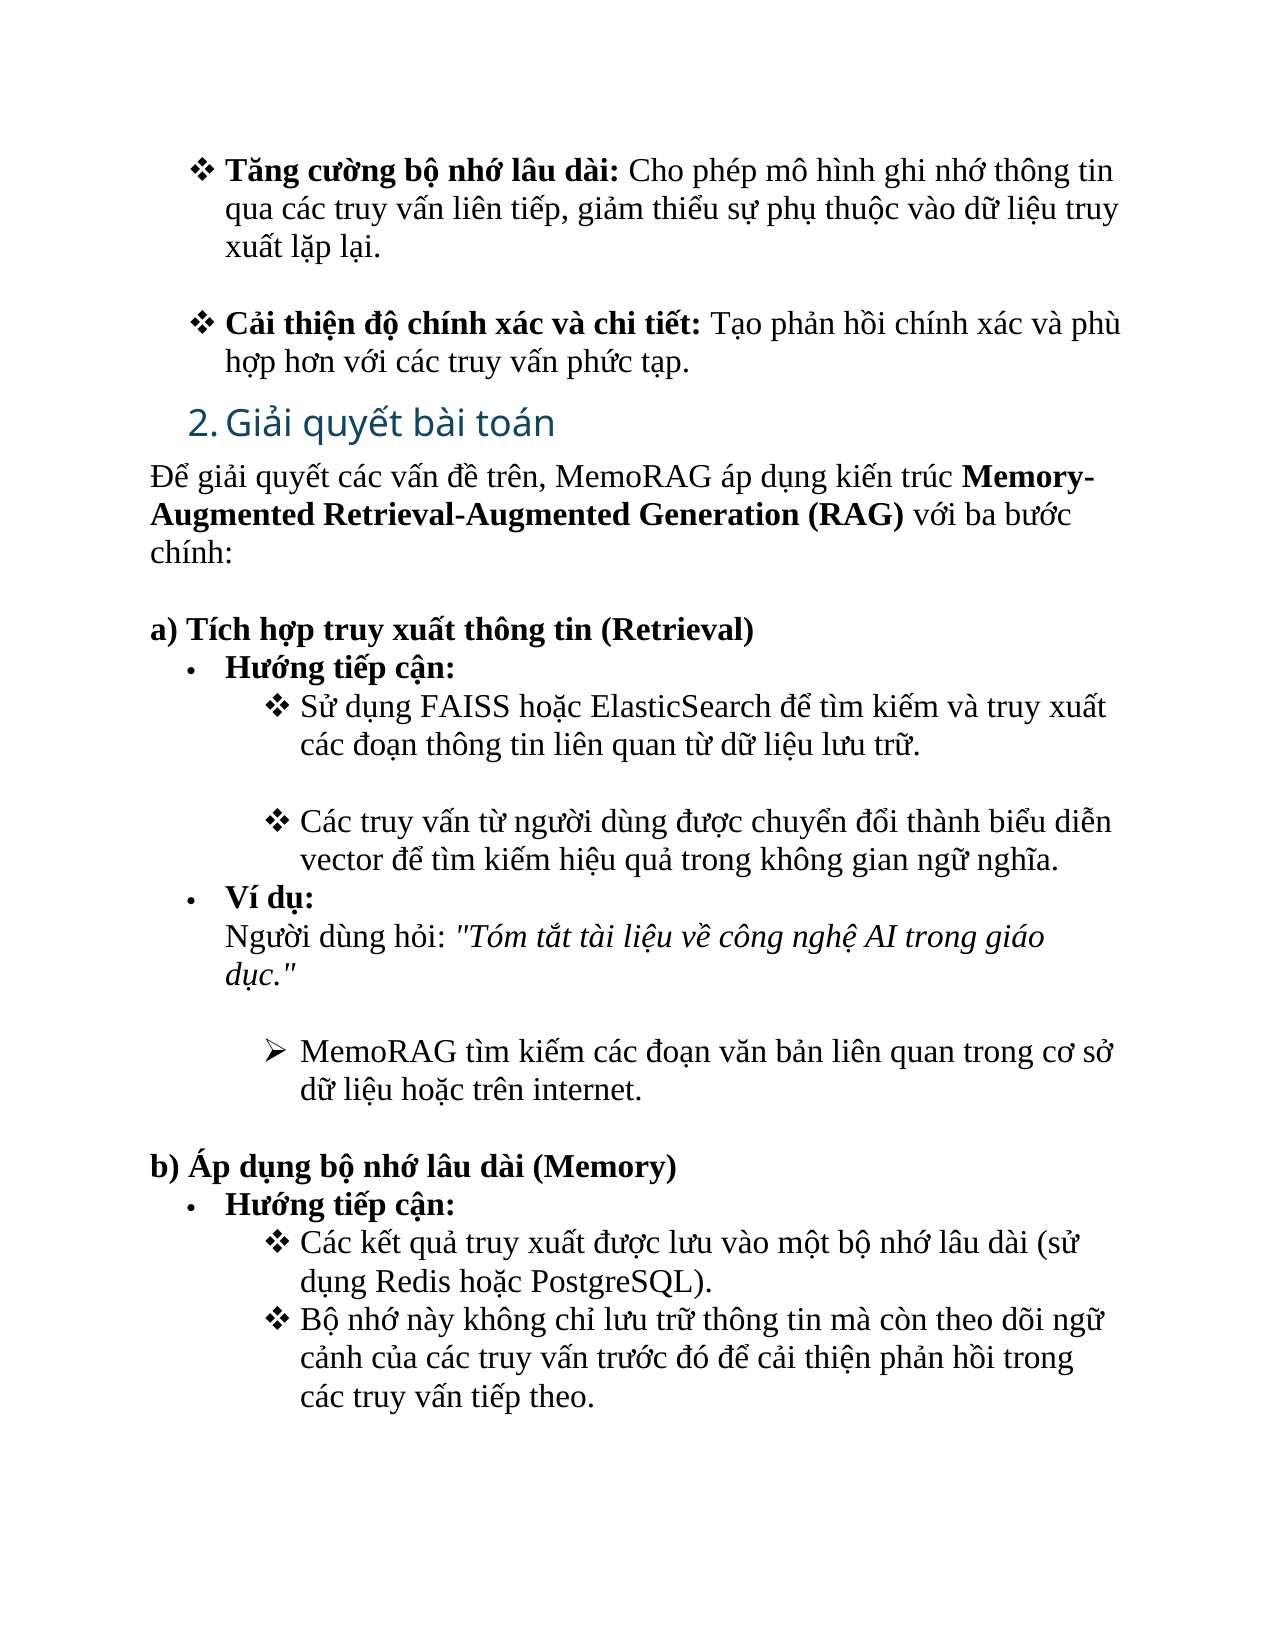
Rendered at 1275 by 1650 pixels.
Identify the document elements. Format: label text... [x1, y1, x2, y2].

list MemoRAG tìm kiếm các đoạn văn bản liên quan trong cơ sở dữ liệu hoặc trên internet. [262, 1031, 1125, 1108]
list Ví dụ: Người dùng hỏi: "Tóm tắt tài liệu về công nghệ AI trong giáo dục." [187, 878, 1125, 993]
list Các kết quả truy xuất được lưu vào một bộ nhớ lâu dài (sử dụng Redis hoặc PostgreSQL). [262, 1223, 1125, 1299]
list Cải thiện độ chính xác và chi tiết: Tạo phản hồi chính xác và phù hợp hơn với các truy vấn phức tạp. [187, 303, 1125, 380]
list Hướng tiếp cận: [187, 1184, 1125, 1223]
list Các truy vấn từ người dùng được chuyển đổi thành biểu diễn vector để tìm kiếm hiệu quả trong không gian ngữ nghĩa. [262, 801, 1125, 878]
subtitle Giải quyết bài toán [187, 397, 1125, 448]
list Hướng tiếp cận: [187, 648, 1125, 686]
text a) Tích hợp truy xuất thông tin (Retrieval) [150, 609, 1125, 648]
list Sử dụng FAISS hoặc ElasticSearch để tìm kiếm và truy xuất các đoạn thông tin liên quan từ dữ liệu lưu trữ. [262, 686, 1125, 763]
text b) Áp dụng bộ nhớ lâu dài (Memory) [150, 1146, 1125, 1184]
text Để giải quyết các vấn đề trên, MemoRAG áp dụng kiến trúc Memory-Augmented Retrieval-Augmented Generation (RAG) với ba bước chính: [150, 456, 1125, 571]
list Tăng cường bộ nhớ lâu dài: Cho phép mô hình ghi nhớ thông tin qua các truy vấn liên tiếp, giảm thiểu sự phụ thuộc vào dữ liệu truy xuất lặp lại. [187, 150, 1125, 265]
list Bộ nhớ này không chỉ lưu trữ thông tin mà còn theo dõi ngữ cảnh của các truy vấn trước đó để cải thiện phản hồi trong các truy vấn tiếp theo. [262, 1299, 1125, 1414]
